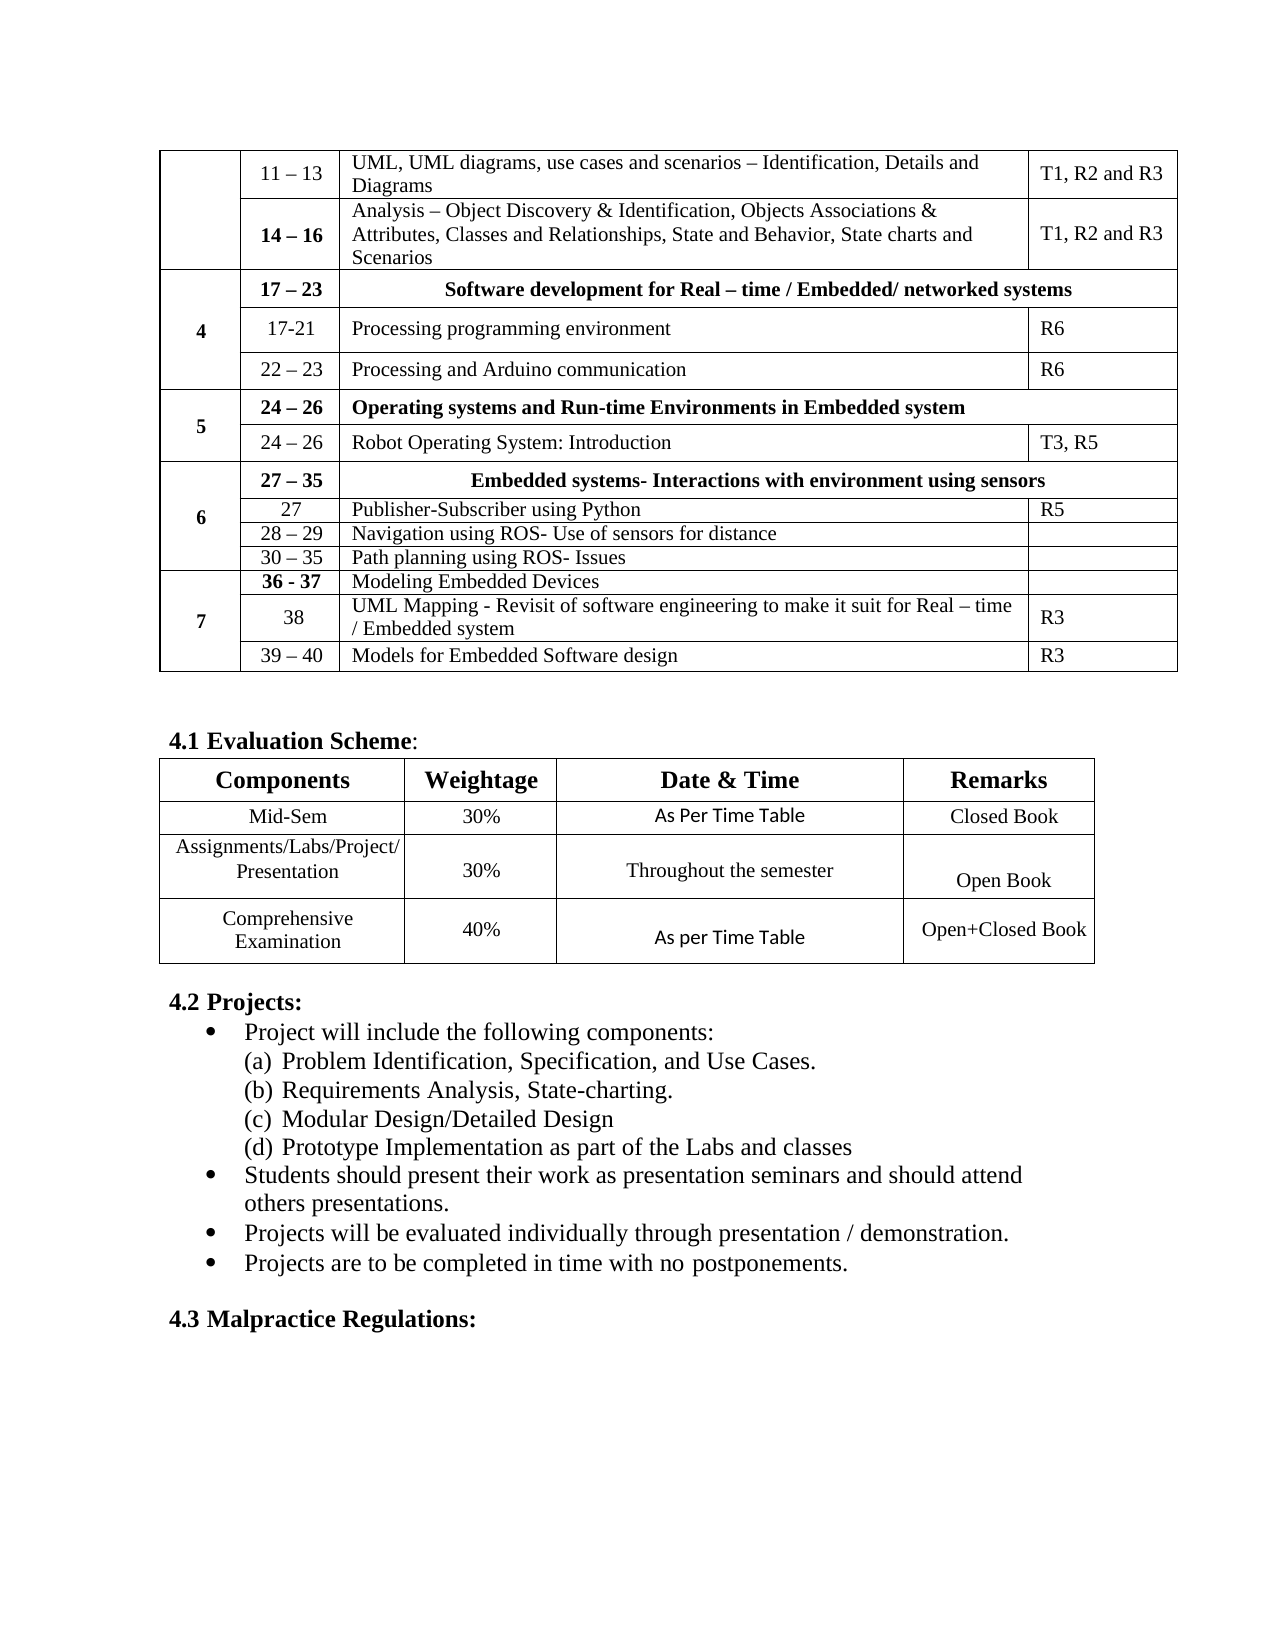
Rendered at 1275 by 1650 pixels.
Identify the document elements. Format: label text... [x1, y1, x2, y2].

table_cell 28 – 29 [241, 523, 339, 546]
table_cell 24 – 26 [241, 425, 339, 461]
table_header Remarks [904, 759, 1094, 801]
table_cell Embedded systems- Interactions with environment using sensors [340, 462, 1177, 498]
table_cell As per Time Table [557, 899, 903, 963]
table_cell UML Mapping - Revisit of software engineering to make it suit for Real – time / Embedded system [340, 595, 1028, 641]
table_cell R6 [1029, 308, 1177, 352]
table_header Components [160, 759, 404, 801]
table_cell Publisher-Subscriber using Python [340, 499, 1028, 522]
table_cell Models for Embedded Software design [340, 642, 1028, 671]
table_cell T3, R5 [1029, 425, 1177, 461]
list Students should present their work as presentation seminars and should attend others presentations. [206, 1161, 1023, 1217]
list Evaluation Scheme: [169, 726, 1189, 755]
table_cell R3 [1029, 595, 1177, 641]
list Modular Design/Detailed Design [244, 1104, 1189, 1133]
table_cell 5 [161, 390, 240, 461]
table_cell 4 [161, 270, 240, 389]
list Projects will be evaluated individually through presentation / demonstration. [206, 1217, 1189, 1247]
table_cell Software development for Real – time / Embedded/ networked systems [340, 270, 1177, 307]
table_cell 30% [405, 835, 556, 898]
table_cell 22 – 23 [241, 353, 339, 389]
table_cell Robot Operating System: Introduction [340, 425, 1028, 461]
table_cell 30 – 35 [241, 547, 339, 570]
table_cell Throughout the semester [557, 835, 903, 898]
list Projects: [169, 987, 1189, 1016]
table_cell Modeling Embedded Devices [340, 571, 1028, 594]
table_cell 17 – 23 [241, 270, 339, 307]
table_header Weightage [405, 759, 556, 801]
table_cell 27 – 35 [241, 462, 339, 498]
table_cell Mid-Sem [160, 802, 404, 833]
table_cell [1029, 547, 1177, 570]
table_cell [1029, 571, 1177, 594]
list Projects are to be completed in time with no postponements. [206, 1247, 1189, 1278]
table_cell R5 [1029, 499, 1177, 522]
table_cell Path planning using ROS- Issues [340, 547, 1028, 570]
table_cell 40% [405, 899, 556, 963]
table_cell [1029, 523, 1177, 546]
table_cell 36 - 37 [241, 571, 339, 594]
table_cell T1, R2 and R3 [1029, 199, 1177, 269]
table_header [161, 151, 240, 269]
table_cell Closed Book [904, 802, 1094, 833]
table_cell 39 – 40 [241, 642, 339, 671]
table_cell 24 – 26 [241, 390, 339, 424]
list Prototype Implementation as part of the Labs and classes [244, 1133, 1189, 1161]
list Problem Identification, Specification, and Use Cases. [244, 1046, 1189, 1075]
table_cell As Per Time Table [557, 802, 903, 833]
table_header UML, UML diagrams, use cases and scenarios – Identification, Details and Diagrams [340, 151, 1028, 198]
table_cell 6 [161, 462, 240, 570]
table_cell R6 [1029, 353, 1177, 389]
table_cell Open Book [904, 835, 1094, 898]
list Requirements Analysis, State-charting. [244, 1075, 1189, 1104]
table_cell Processing programming environment [340, 308, 1028, 352]
table_cell R3 [1029, 642, 1177, 671]
table_cell Navigation using ROS- Use of sensors for distance [340, 523, 1028, 546]
table_cell 7 [161, 571, 240, 671]
table_cell Comprehensive Examination [160, 899, 404, 963]
table_cell 27 [241, 499, 339, 522]
table_header T1, R2 and R3 [1029, 151, 1177, 198]
table_cell Processing and Arduino communication [340, 353, 1028, 389]
table_cell 17-21 [241, 308, 339, 352]
table_cell 14 – 16 [241, 199, 339, 269]
table_cell 30% [405, 802, 556, 833]
table_header 11 – 13 [241, 151, 339, 198]
table_cell Analysis – Object Discovery & Identification, Objects Associations & Attributes, Classes and Relationships, State and Behavior, State charts and Scenarios [340, 199, 1028, 269]
subtitle Malpractice Regulations: [169, 1304, 1189, 1333]
table_cell Assignments/Labs/Project/ Presentation [160, 835, 404, 898]
list Project will include the following components: [206, 1016, 1189, 1046]
table_header Date & Time [557, 759, 903, 801]
table_cell Operating systems and Run-time Environments in Embedded system [340, 390, 1177, 424]
table_cell Open+Closed Book [904, 899, 1094, 963]
table_cell 38 [241, 595, 339, 641]
